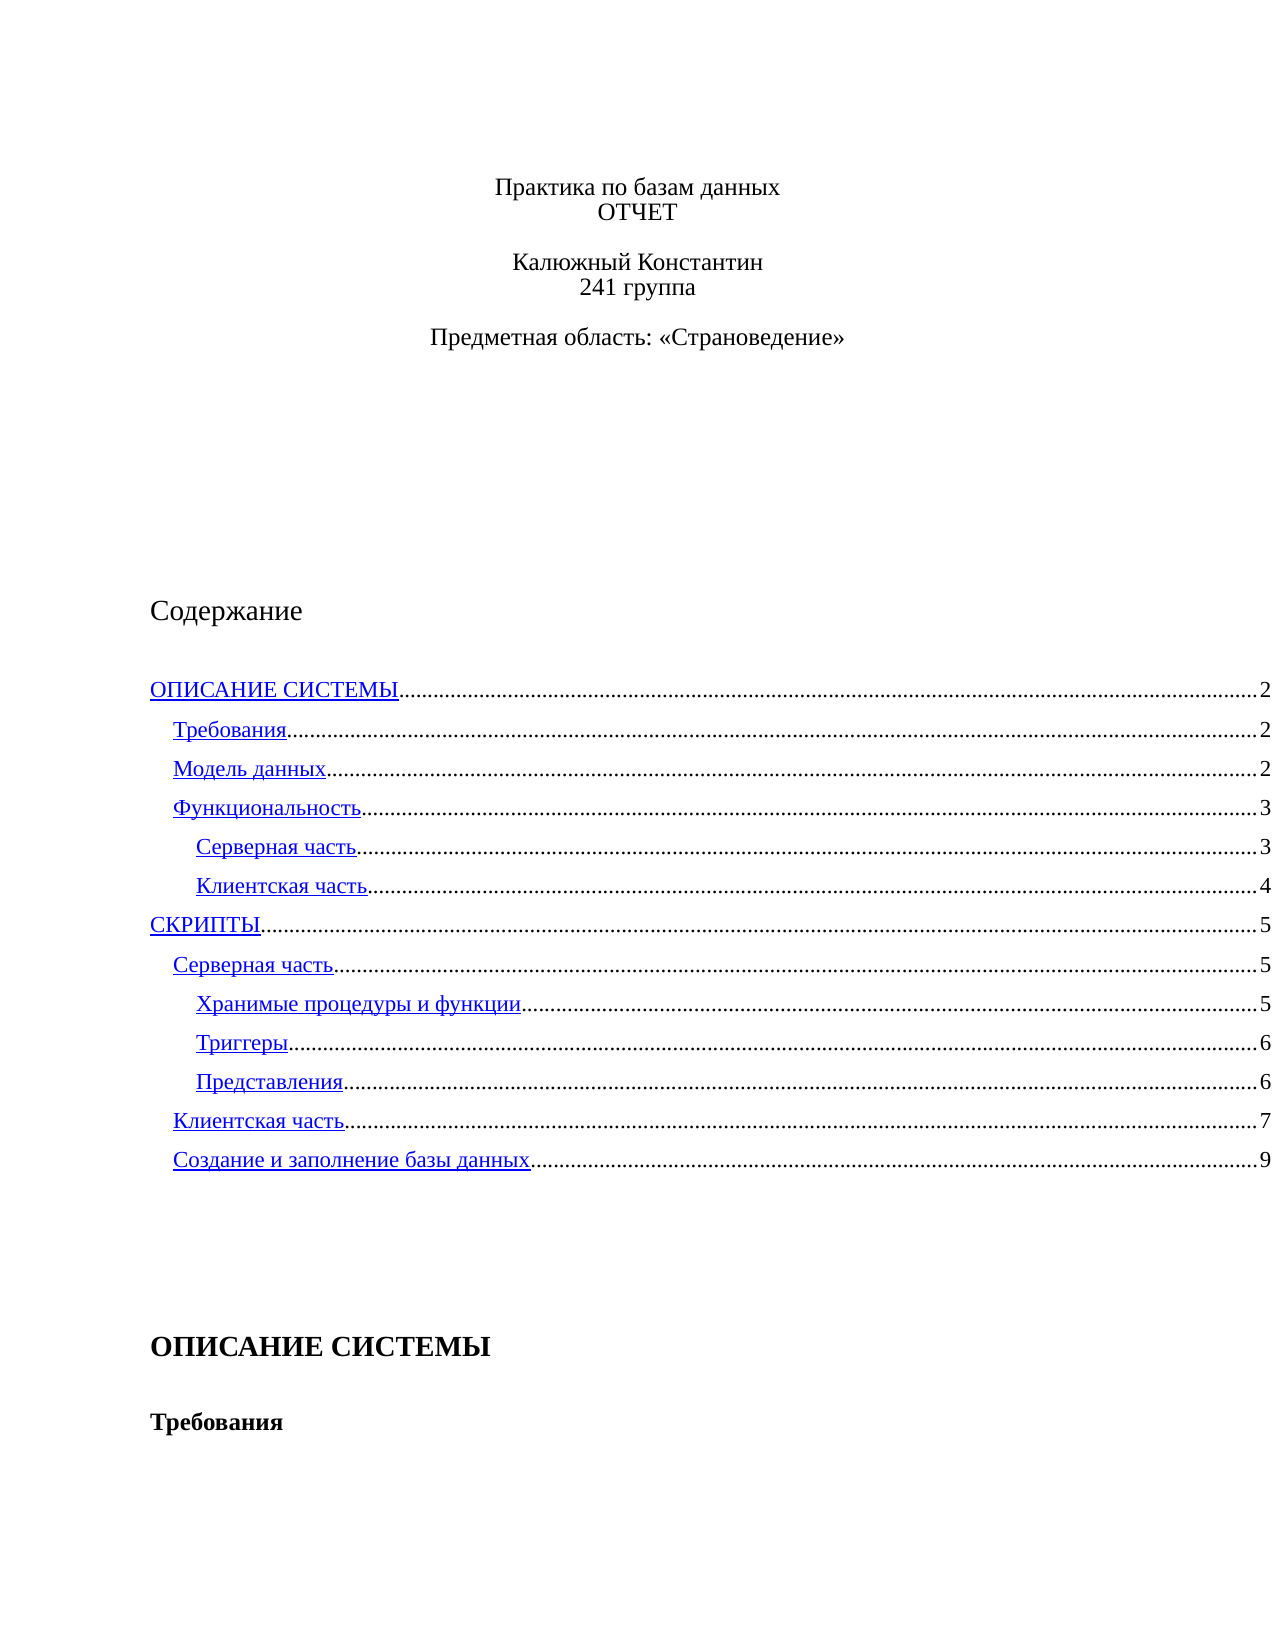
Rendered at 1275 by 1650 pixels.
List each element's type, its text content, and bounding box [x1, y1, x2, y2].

text Хранимые процедуры и функции 5 [196, 988, 1125, 1017]
text Серверная часть 3 [196, 832, 1125, 860]
text ОТЧЕТ [150, 200, 1125, 225]
text Содержание [150, 600, 1125, 625]
text Калюжный Константин [150, 250, 1125, 275]
text Требования [150, 1408, 1125, 1437]
text Требования 2 [173, 714, 1125, 743]
text Практика по базам данных [150, 175, 1125, 200]
text Функциональность 3 [173, 792, 1125, 821]
text Модель данных 2 [173, 753, 1125, 782]
text Предметная область: «Страноведение» [150, 325, 1125, 350]
text СКРИПТЫ 5 [150, 910, 1125, 939]
text 241 группа [150, 275, 1125, 300]
text Представления 6 [196, 1067, 1125, 1095]
text Клиентская часть 7 [173, 1106, 1125, 1134]
text ОПИСАНИЕ СИСТЕМЫ [150, 1333, 1125, 1362]
text Триггеры 6 [196, 1027, 1125, 1056]
text Создание и заполнение базы данных 9 [173, 1145, 1125, 1174]
text ОПИСАНИЕ СИСТЕМЫ 2 [150, 675, 1125, 704]
text Клиентская часть 4 [196, 871, 1125, 899]
text Серверная часть 5 [173, 949, 1125, 978]
